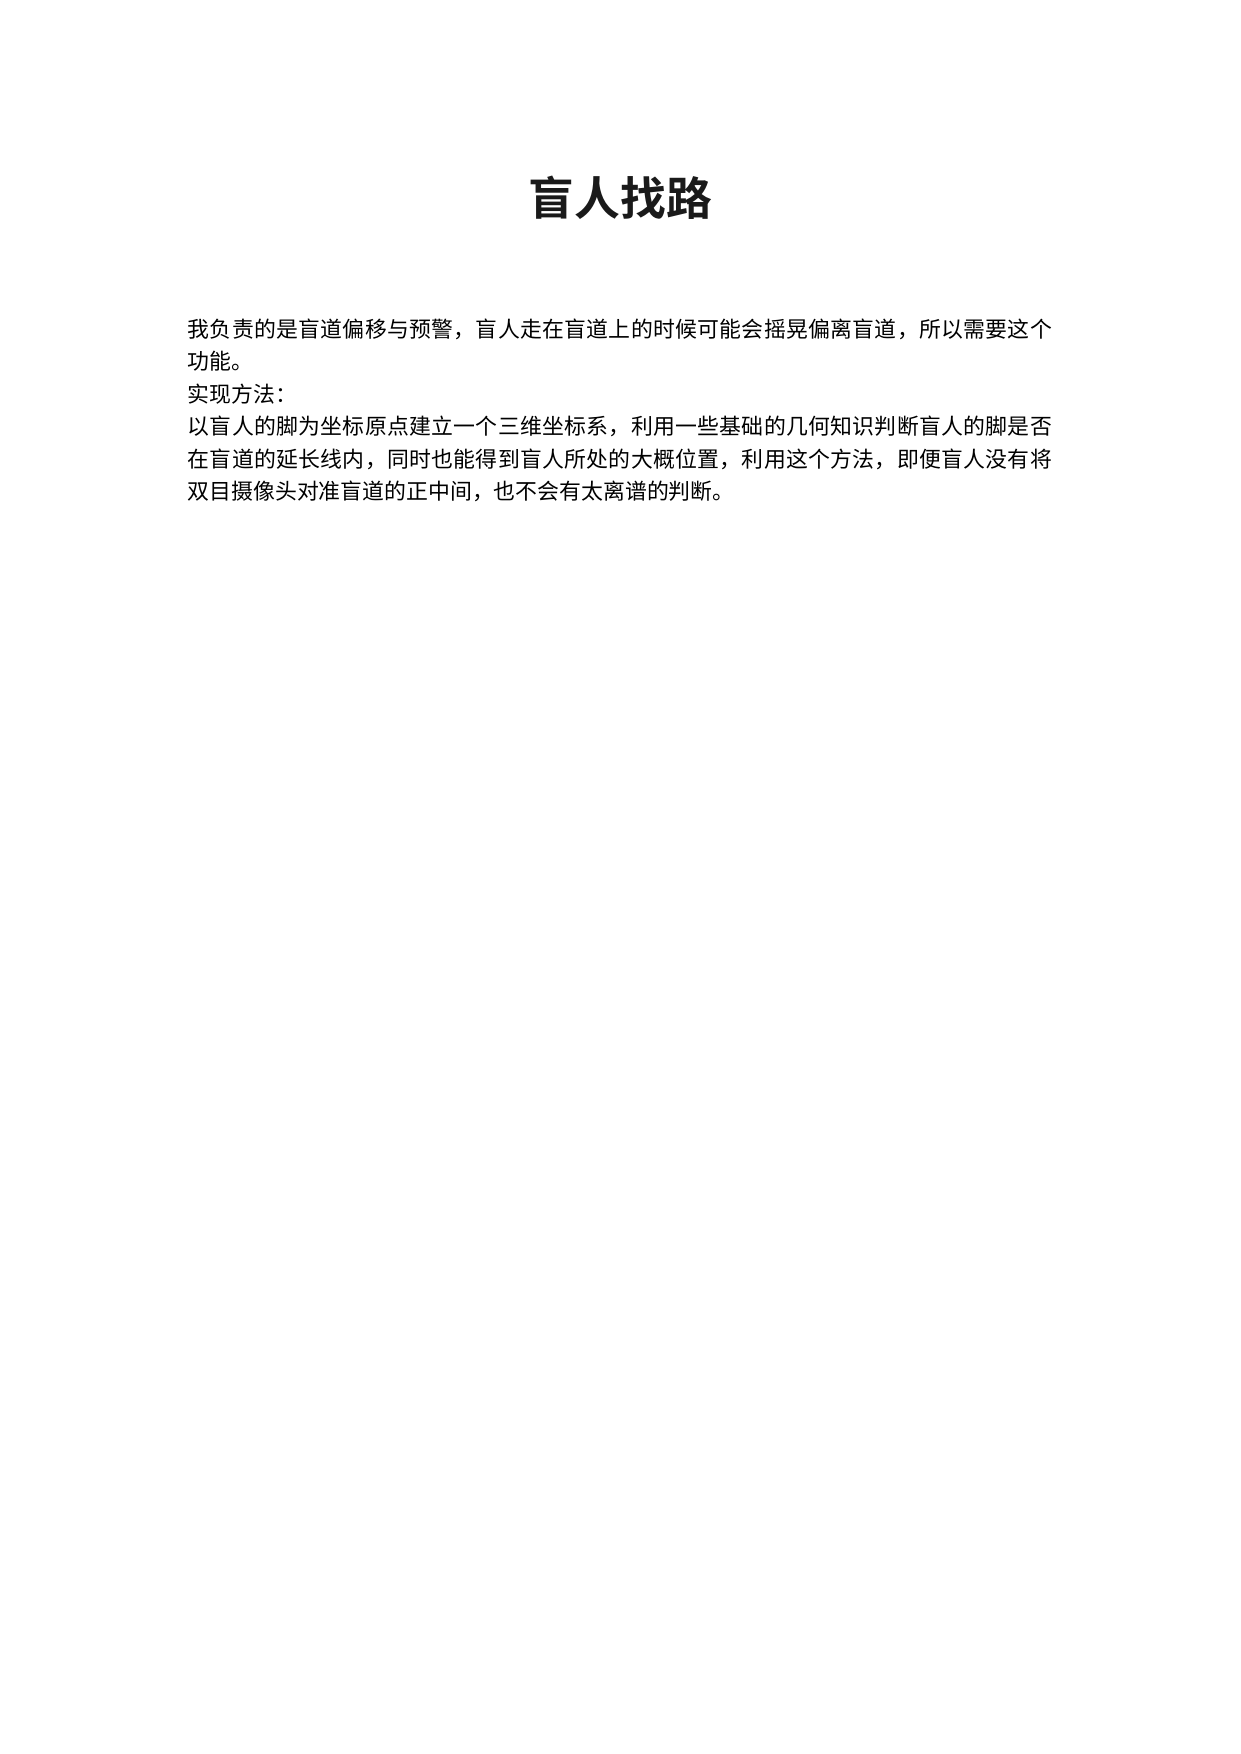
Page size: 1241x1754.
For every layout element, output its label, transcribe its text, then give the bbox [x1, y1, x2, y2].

subtitle 盲人找路 [187, 162, 1053, 228]
text 我负责的是盲道偏移与预警，盲人走在盲道上的时候可能会摇晃偏离盲道，所以需要这个功能。 [187, 311, 1053, 376]
text 以盲人的脚为坐标原点建立一个三维坐标系，利用一些基础的几何知识判断盲人的脚是否在盲道的延长线内，同时也能得到盲人所处的大概位置，利用这个方法，即便盲人没有将双目摄像头对准盲道的正中间，也不会有太离谱的判断。 [187, 409, 1053, 506]
text 实现方法： [187, 376, 1053, 409]
